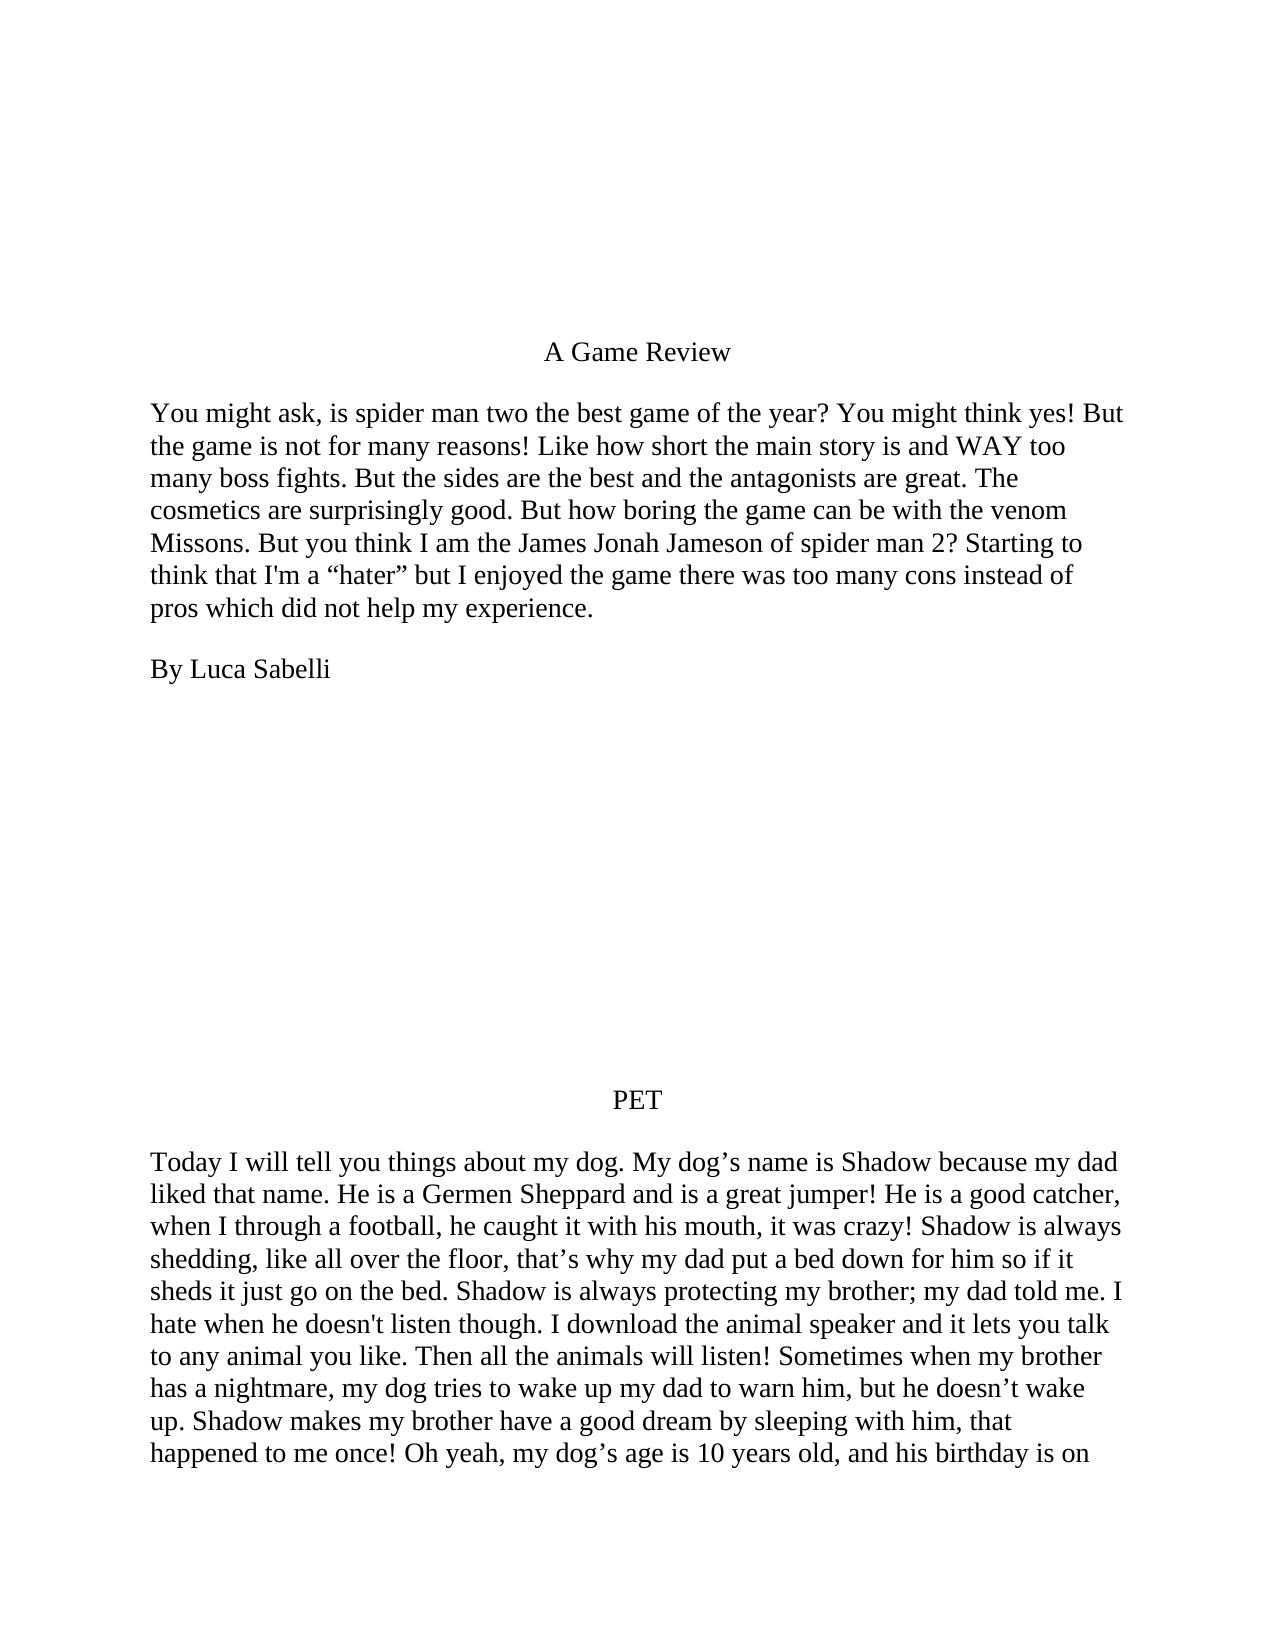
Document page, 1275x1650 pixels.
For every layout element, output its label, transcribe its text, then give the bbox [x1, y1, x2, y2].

text PET [150, 1083, 1125, 1116]
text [150, 1145, 1125, 1469]
text A Game Review [150, 335, 1125, 367]
text By Luca Sabelli [150, 652, 1125, 684]
text You might ask, is spider man two the best game of the year? You might think yes! But the game is not for many reasons! Like how short the main story is and WAY too many boss fights. But the sides are the best and the antagonists are great. The cosmetics are surprisingly good. But how boring the game can be with the venom Missons. But you think I am the James Jonah Jameson of spider man 2? Starting to think that I'm a “hater” but I enjoyed the game there was too many cons instead of pros which did not help my experience. [150, 396, 1125, 623]
